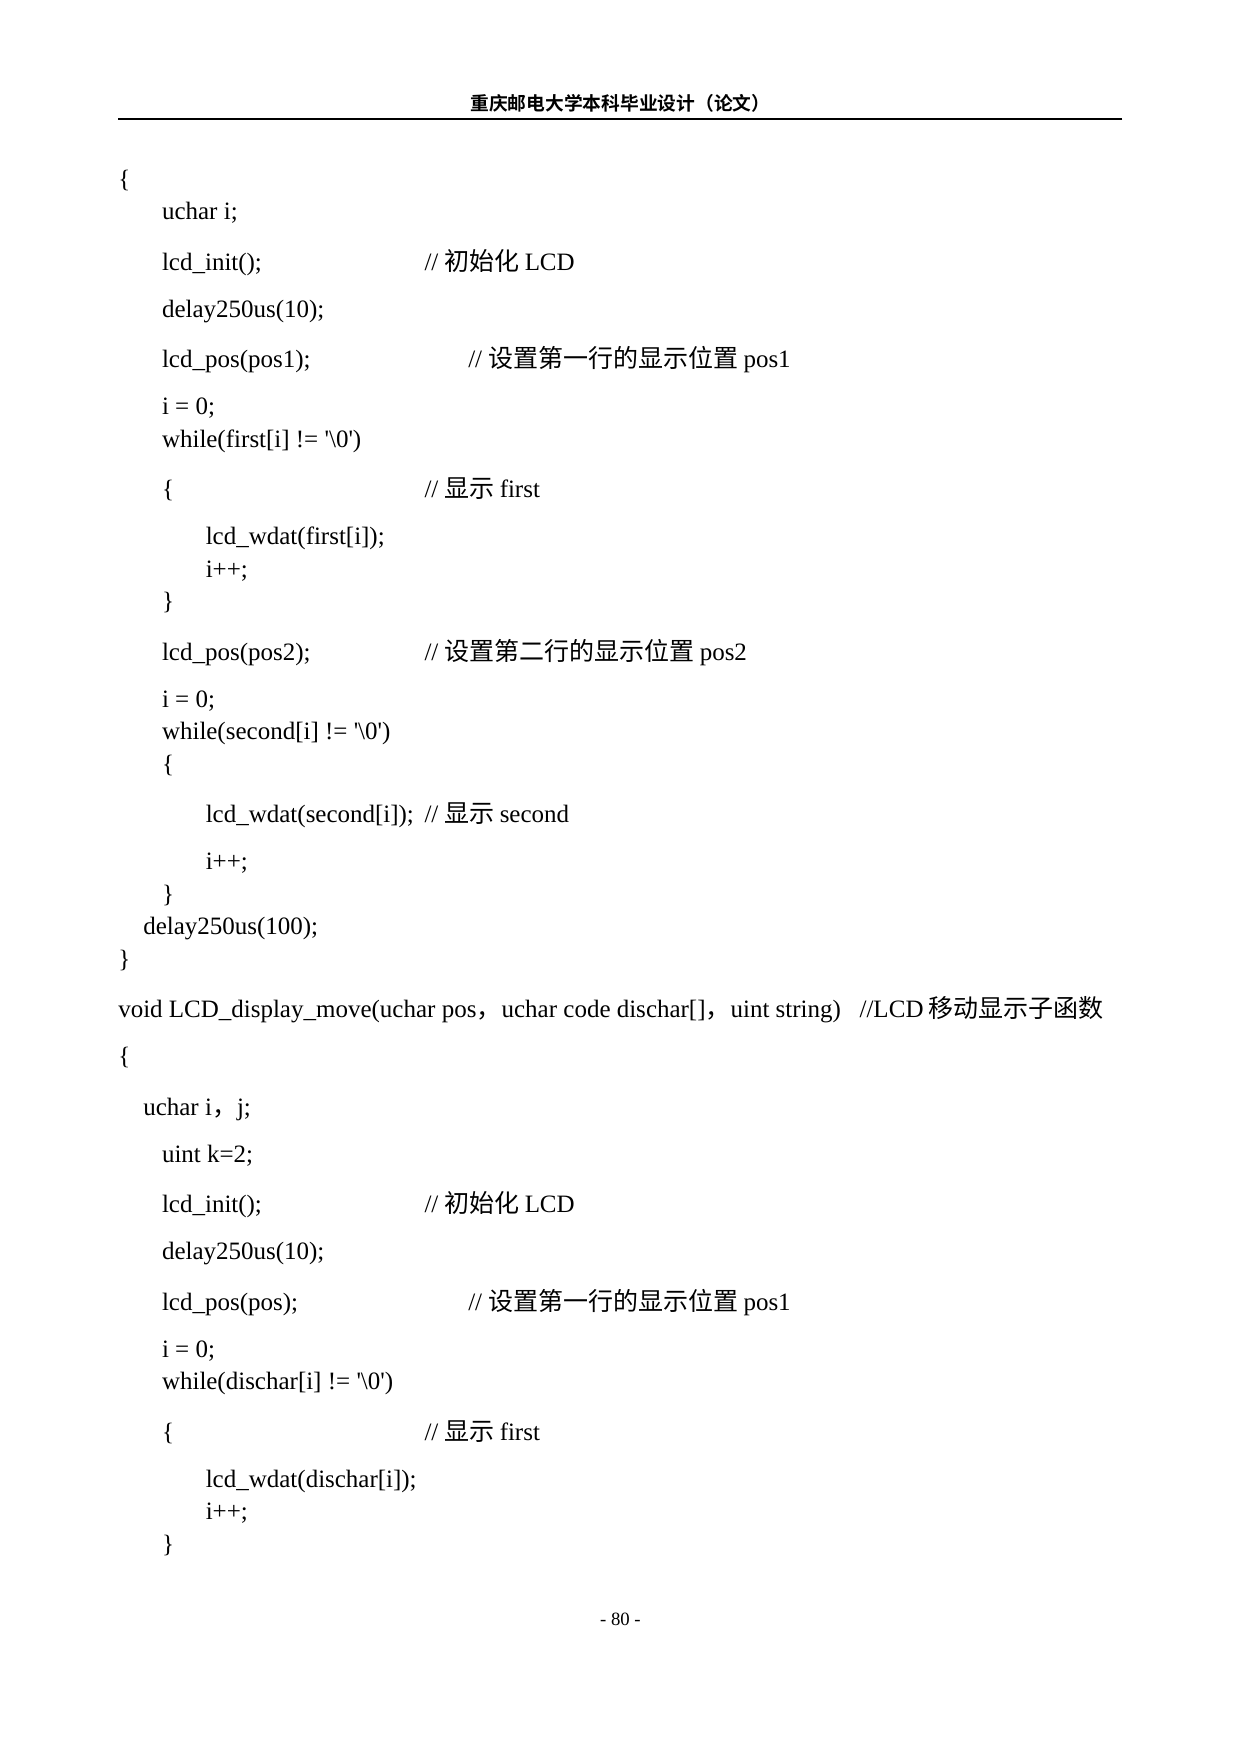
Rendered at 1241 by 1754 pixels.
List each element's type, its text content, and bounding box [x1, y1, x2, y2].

text } [118, 877, 1122, 909]
text { [118, 747, 1122, 779]
text lcd_pos(pos); // 设置第一行的显示位置pos1 [118, 1267, 1122, 1332]
text while(first[i] != '\0') [118, 422, 1122, 454]
text void LCD_display_move(uchar pos，uchar code dischar[]，uint string) //LCD移动显示子函数 [118, 974, 1122, 1039]
text i++; [118, 844, 1122, 877]
text { [118, 1039, 1122, 1072]
text lcd_wdat(first[i]); [118, 519, 1122, 552]
text delay250us(10); [118, 1234, 1122, 1267]
text delay250us(100); [118, 909, 1122, 942]
text lcd_init(); // 初始化LCD [118, 227, 1122, 292]
text i = 0; [118, 682, 1122, 714]
text lcd_init(); // 初始化LCD [118, 1169, 1122, 1234]
text } [118, 584, 1122, 617]
text { [118, 162, 1122, 194]
text uchar i，j; [118, 1072, 1122, 1137]
text i++; [118, 552, 1122, 584]
text while(second[i] != '\0') [118, 714, 1122, 747]
text lcd_pos(pos1); // 设置第一行的显示位置pos1 [118, 324, 1122, 389]
text uint k=2; [118, 1137, 1122, 1169]
text lcd_pos(pos2); // 设置第二行的显示位置pos2 [118, 617, 1122, 682]
text i++; [118, 1494, 1122, 1527]
text lcd_wdat(dischar[i]); [118, 1462, 1122, 1494]
text uchar i; [118, 194, 1122, 227]
text i = 0; [118, 1332, 1122, 1364]
text while(dischar[i] != '\0') [118, 1364, 1122, 1397]
text } [118, 1527, 1122, 1559]
text lcd_wdat(second[i]); // 显示second [118, 779, 1122, 844]
text { // 显示first [118, 1397, 1122, 1462]
text delay250us(10); [118, 292, 1122, 324]
text { // 显示first [118, 454, 1122, 519]
text } [118, 942, 1122, 974]
text i = 0; [118, 389, 1122, 422]
